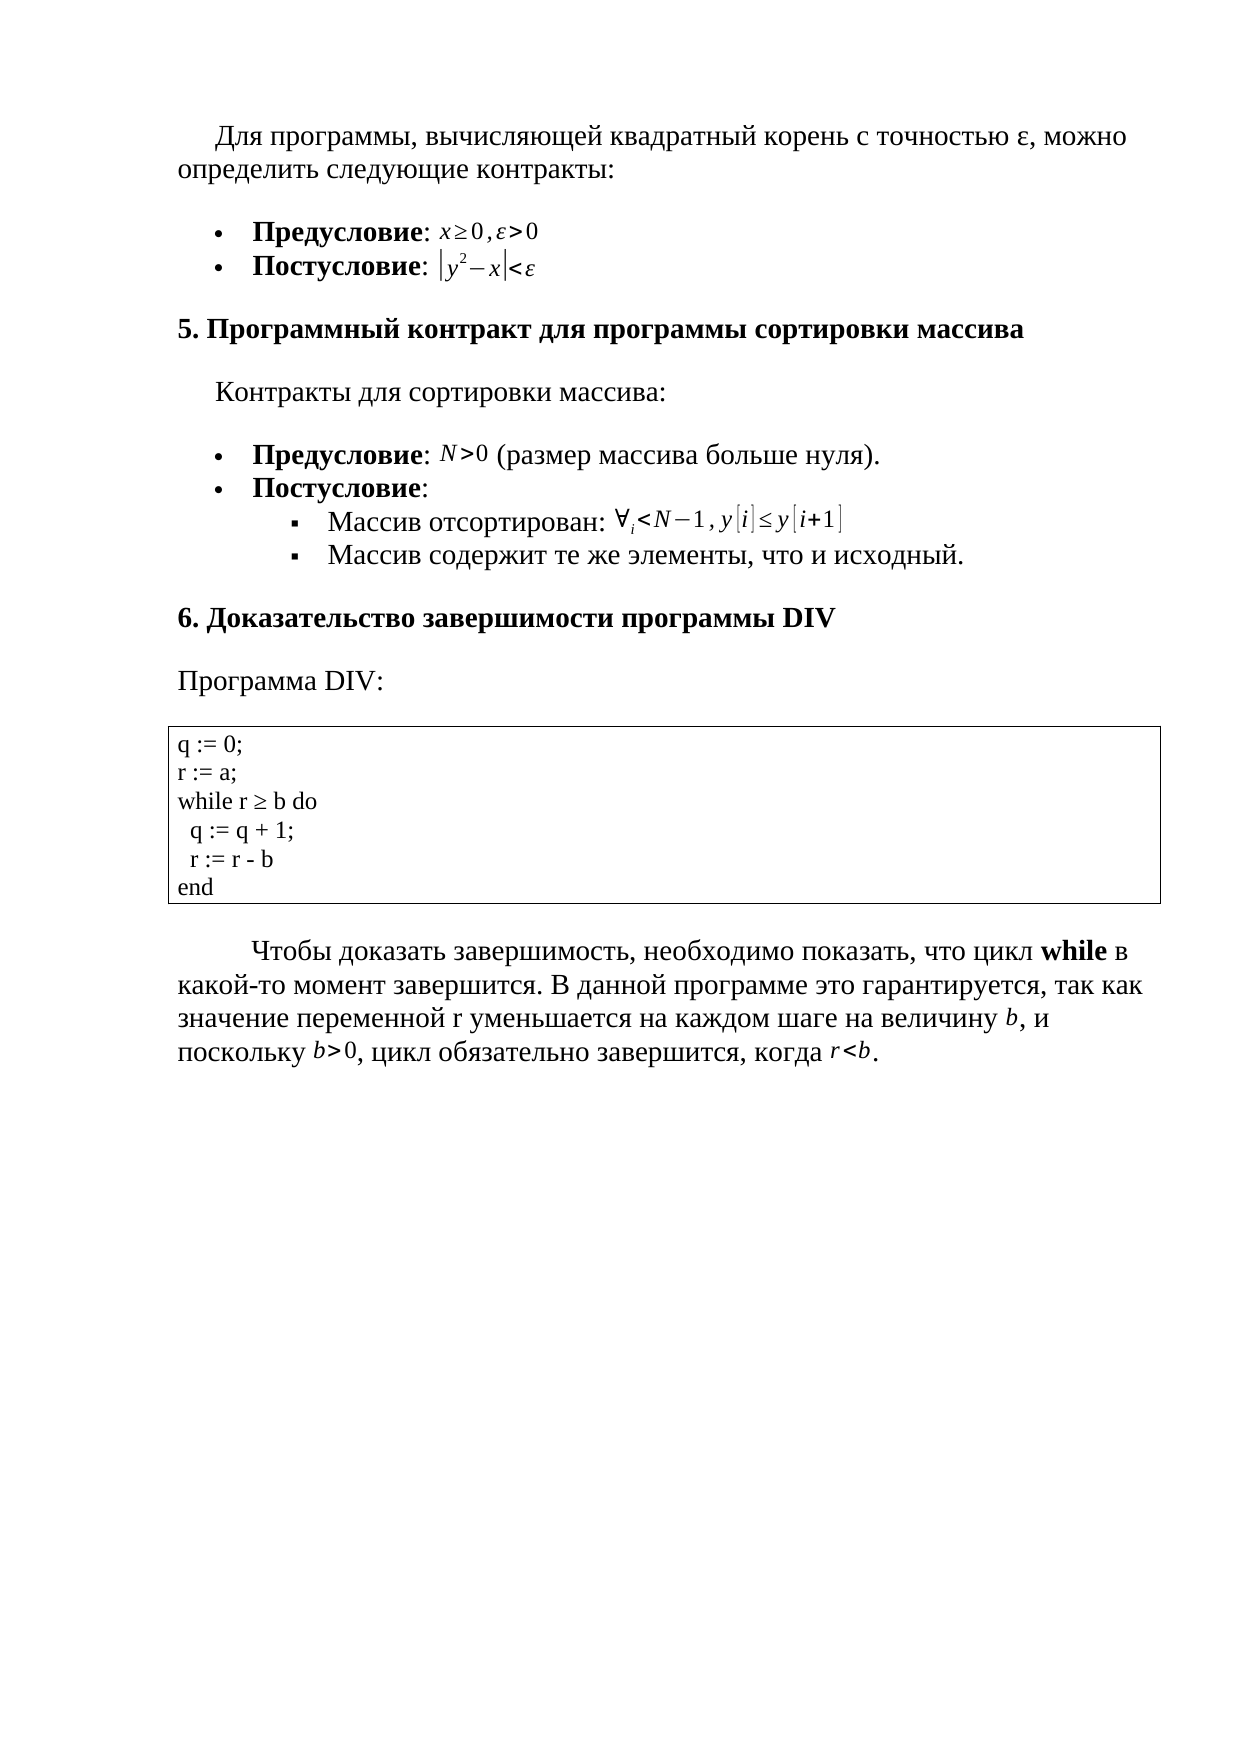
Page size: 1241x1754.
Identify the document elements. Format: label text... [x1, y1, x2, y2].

text 5. Программный контракт для программы сортировки массива [177, 311, 1152, 345]
list Массив содержит те же элементы, что и исходный. [290, 537, 1152, 571]
text r := r - b [177, 844, 1152, 869]
list Предусловие: [215, 214, 1152, 248]
text Контракты для сортировки массива: [177, 374, 1152, 408]
text while r ≥ b do [177, 786, 1152, 815]
list Массив отсортирован: [290, 504, 1152, 537]
list Постусловие: [215, 470, 1152, 504]
text r := a; [177, 757, 1152, 786]
list Постусловие: [215, 248, 1152, 282]
list Предусловие: (размер массива больше нуля). [215, 437, 1152, 470]
text 6. Доказательство завершимости программы DIV [177, 600, 1152, 634]
text Программа DIV: [177, 663, 1152, 696]
text end [169, 869, 1160, 903]
text q := 0; [169, 727, 1160, 757]
text Для программы, вычисляющей квадратный корень с точностью ε, можно определить следующие контракты: [177, 118, 1152, 185]
text q := q + 1; [177, 815, 1152, 844]
text Чтобы доказать завершимость, необходимо показать, что цикл while в какой-то момент завершится. В данной программе это гарантируется, так как значение переменной r уменьшается на каждом шаге на величину , и поскольку , цикл обязательно завершится, когда . [177, 933, 1152, 1068]
